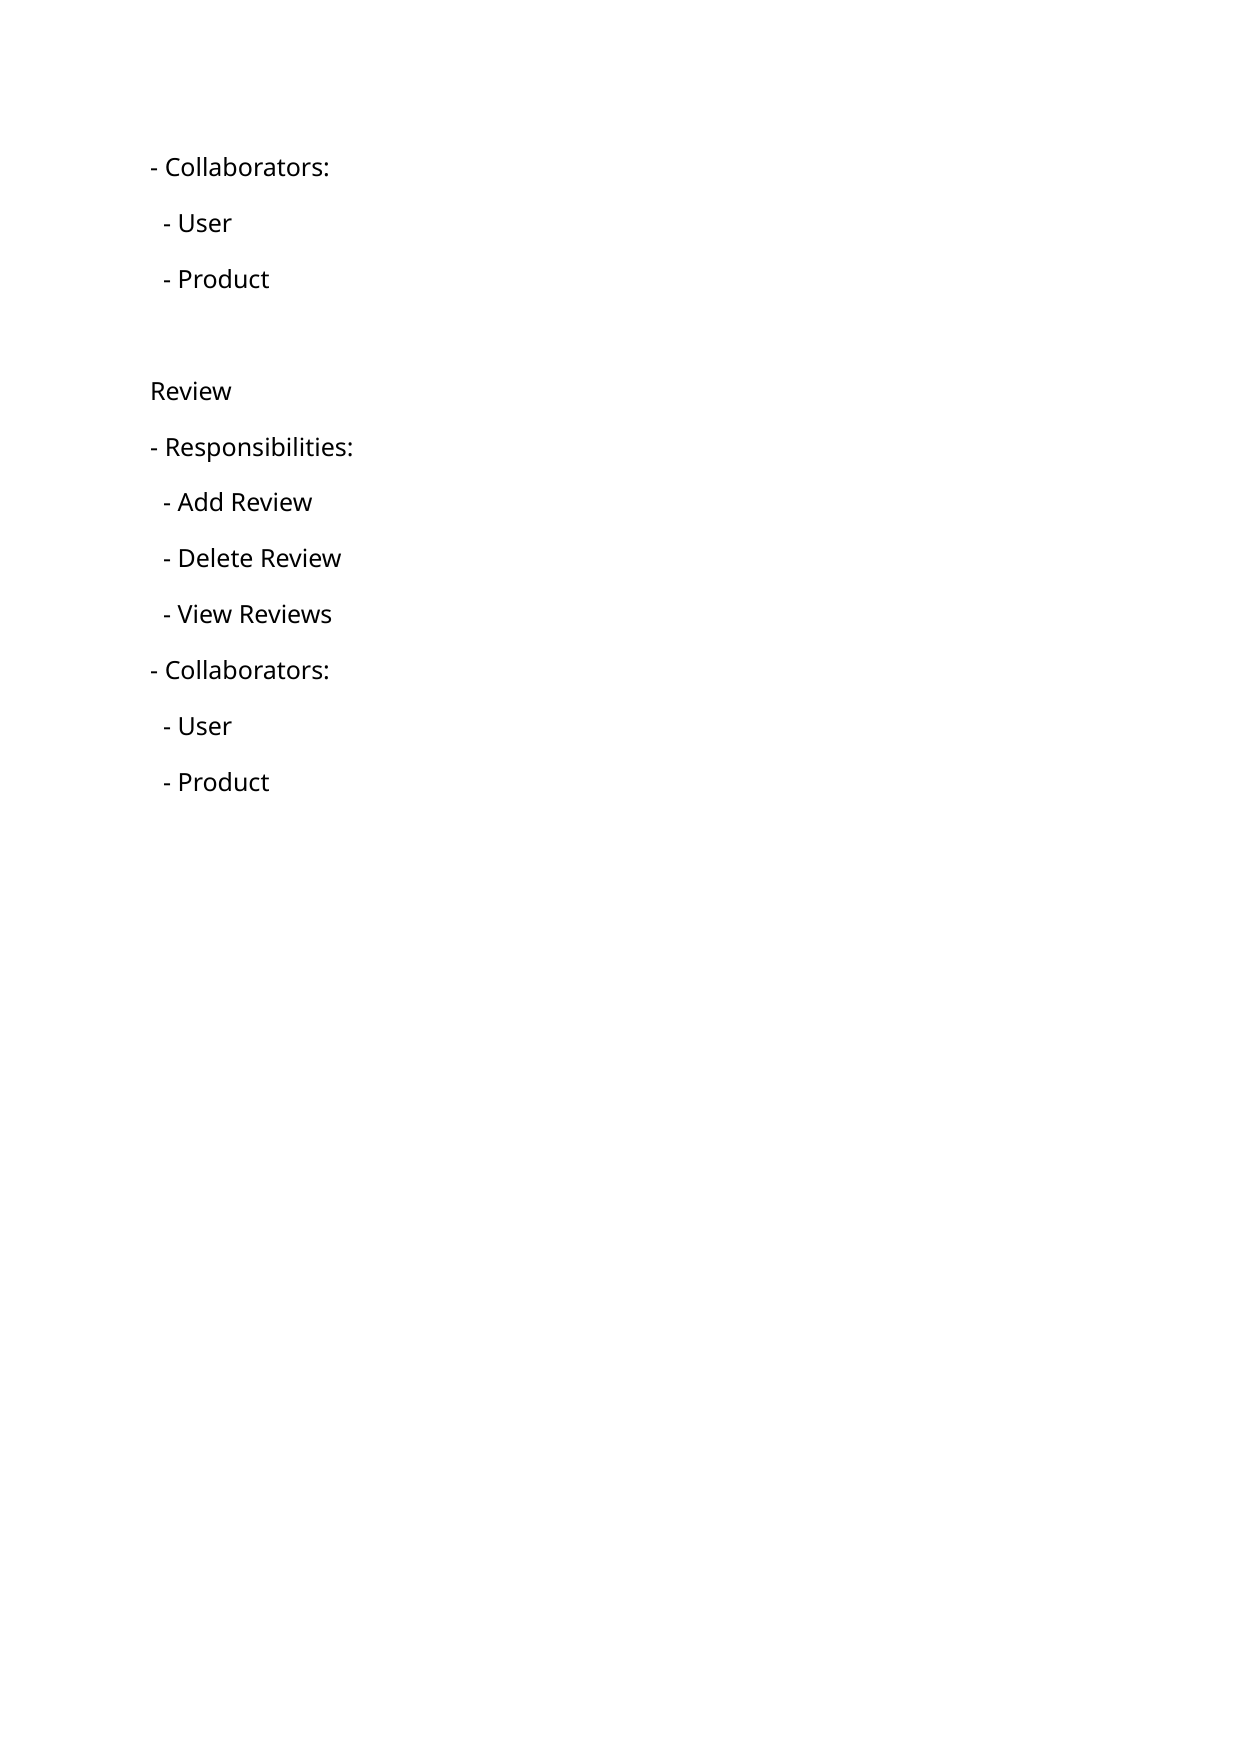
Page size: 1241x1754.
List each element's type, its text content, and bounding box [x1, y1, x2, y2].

text - Collaborators: [150, 652, 1090, 687]
text - View Reviews [150, 597, 1090, 631]
text - User [150, 708, 1090, 742]
text - Delete Review [150, 541, 1090, 575]
text - Responsibilities: [150, 429, 1090, 463]
text - Collaborators: [150, 150, 1090, 184]
text - Add Review [150, 485, 1090, 519]
text Review [150, 373, 1090, 407]
text - Product [150, 262, 1090, 296]
text - Product [150, 764, 1090, 798]
text - User [150, 206, 1090, 240]
